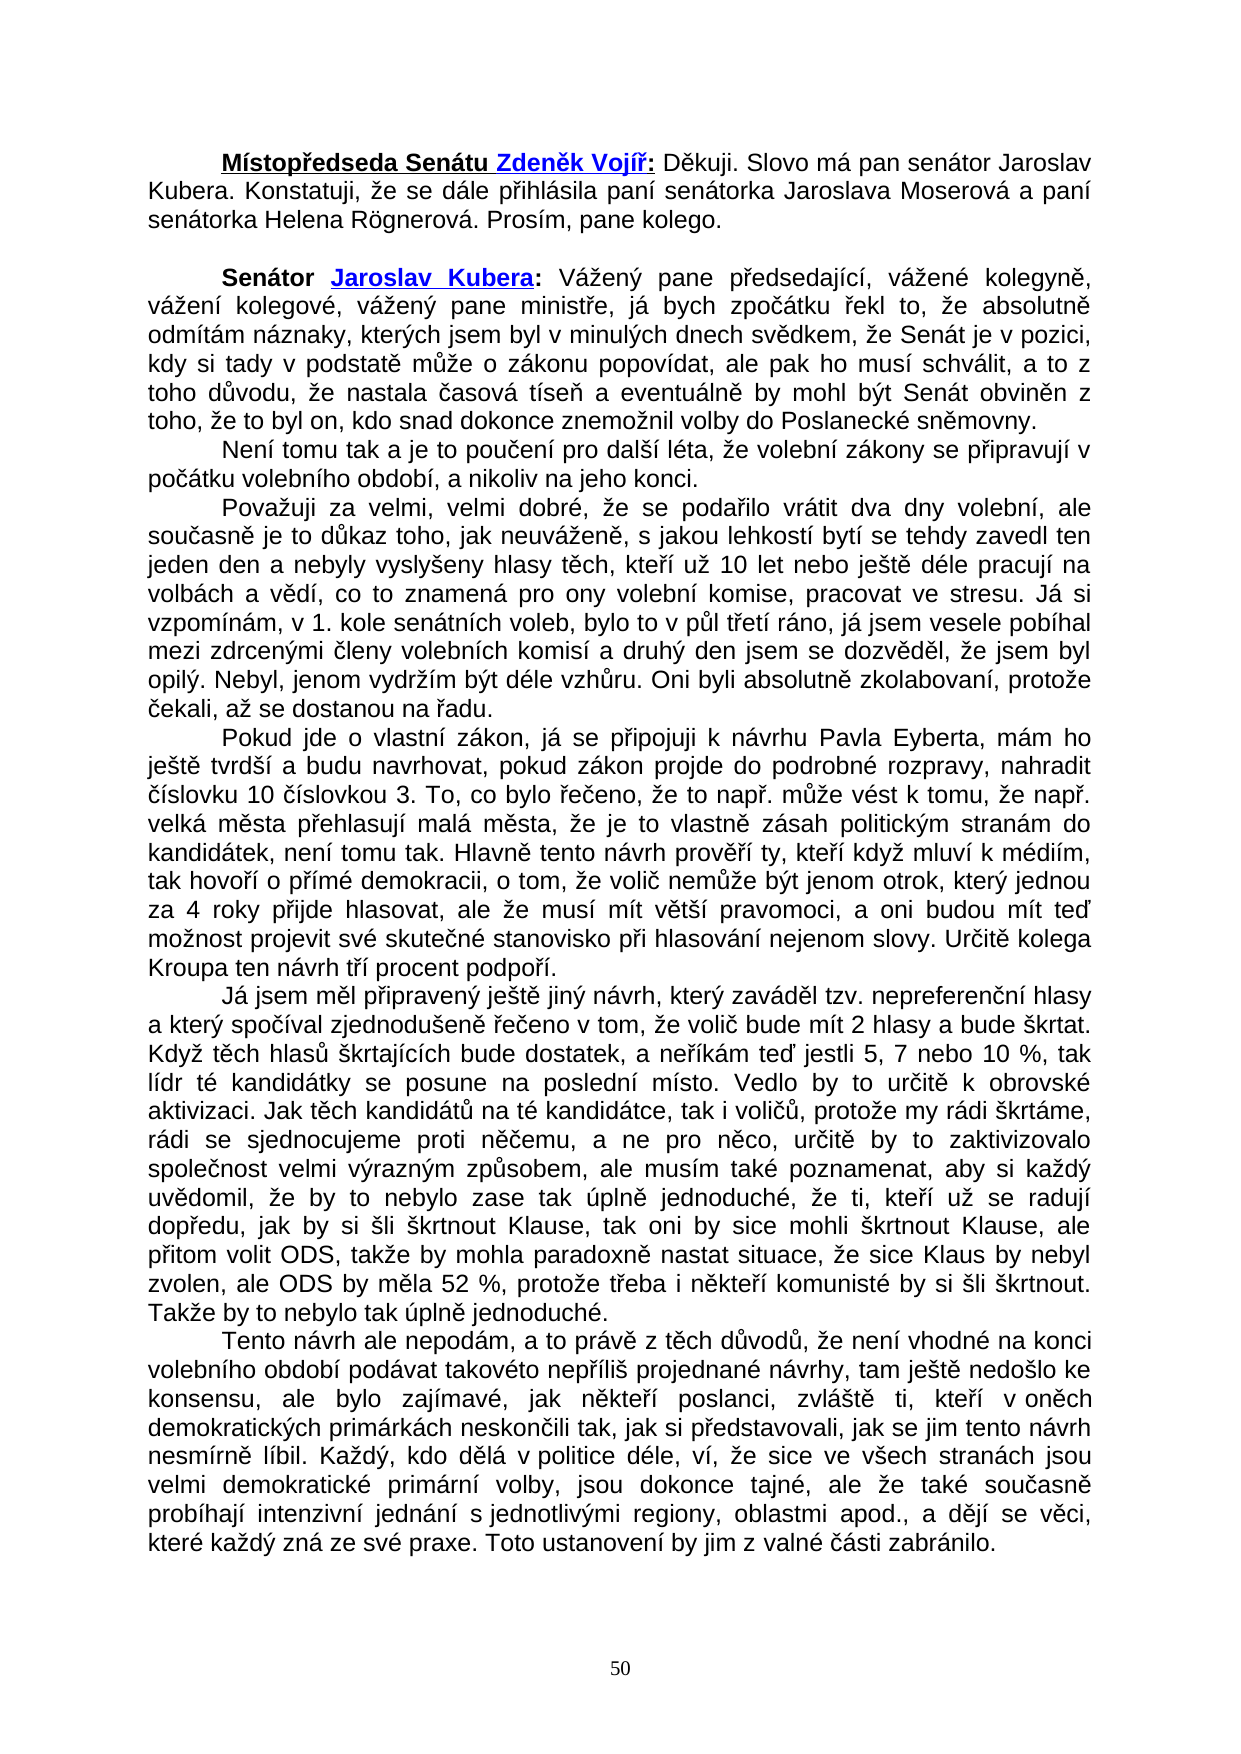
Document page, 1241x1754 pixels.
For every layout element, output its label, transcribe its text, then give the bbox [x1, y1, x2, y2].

text Senátor Jaroslav Kubera: Vážený pane předsedající, vážené kolegyně, vážení kolegové, vážený pane ministře, já bych zpočátku řekl to, že absolutně odmítám náznaky, kterých jsem byl v minulých dnech svědkem, že Senát je v pozici, kdy si tady v podstatě může o zákonu popovídat, ale pak ho musí schválit, a to z toho důvodu, že nastala časová tíseň a eventuálně by mohl být Senát obviněn z toho, že to byl on, kdo snad dokonce znemožnil volby do Poslanecké sněmovny. [148, 263, 1093, 435]
text Tento návrh ale nepodám, a to právě z těch důvodů, že není vhodné na konci volebního období podávat takovéto nepříliš projednané návrhy, tam ještě nedošlo ke konsensu, ale bylo zajímavé, jak někteří poslanci, zvláště ti, kteří v oněch demokratických primárkách neskončili tak, jak si představovali, jak se jim tento návrh nesmírně líbil. Každý, kdo dělá v politice déle, ví, že sice ve všech stranách jsou velmi demokratické primární volby, jsou dokonce tajné, ale že také současně probíhají intenzivní jednání s jednotlivými regiony, oblastmi apod., a dějí se věci, které každý zná ze své praxe. Toto ustanovení by jim z valné části zabránilo. [148, 1326, 1093, 1556]
text Není tomu tak a je to poučení pro další léta, že volební zákony se připravují v počátku volebního období, a nikoliv na jeho konci. [148, 435, 1093, 493]
text Já jsem měl připravený ještě jiný návrh, který zaváděl tzv. nepreferenční hlasy a který spočíval zjednodušeně řečeno v tom, že volič bude mít 2 hlasy a bude škrtat. Když těch hlasů škrtajících bude dostatek, a neříkám teď jestli 5, 7 nebo 10 %, tak lídr té kandidátky se posune na poslední místo. Vedlo by to určitě k obrovské aktivizaci. Jak těch kandidátů na té kandidátce, tak i voličů, protože my rádi škrtáme, rádi se sjednocujeme proti něčemu, a ne pro něco, určitě by to zaktivizovalo společnost velmi výrazným způsobem, ale musím také poznamenat, aby si každý uvědomil, že by to nebylo zase tak úplně jednoduché, že ti, kteří už se radují dopředu, jak by si šli škrtnout Klause, tak oni by sice mohli škrtnout Klause, ale přitom volit ODS, takže by mohla paradoxně nastat situace, že sice Klaus by nebyl zvolen, ale ODS by měla 52 %, protože třeba i někteří komunisté by si šli škrtnout. Takže by to nebylo tak úplně jednoduché. [148, 981, 1093, 1326]
text Místopředseda Senátu Zdeněk Vojíř: Děkuji. Slovo má pan senátor Jaroslav Kubera. Konstatuji, že se dále přihlásila paní senátorka Jaroslava Moserová a paní senátorka Helena Rögnerová. Prosím, pane kolego. [148, 148, 1093, 234]
text Pokud jde o vlastní zákon, já se připojuji k návrhu Pavla Eyberta, mám ho ještě tvrdší a budu navrhovat, pokud zákon projde do podrobné rozpravy, nahradit číslovku 10 číslovkou 3. To, co bylo řečeno, že to např. může vést k tomu, že např. velká města přehlasují malá města, že je to vlastně zásah politickým stranám do kandidátek, není tomu tak. Hlavně tento návrh prověří ty, kteří když mluví k médiím, tak hovoří o přímé demokracii, o tom, že volič nemůže být jenom otrok, který jednou za 4 roky přijde hlasovat, ale že musí mít větší pravomoci, a oni budou mít teď možnost projevit své skutečné stanovisko při hlasování nejenom slovy. Určitě kolega Kroupa ten návrh tří procent podpoří. [148, 723, 1093, 981]
text Považuji za velmi, velmi dobré, že se podařilo vrátit dva dny volební, ale současně je to důkaz toho, jak neuváženě, s jakou lehkostí bytí se tehdy zavedl ten jeden den a nebyly vyslyšeny hlasy těch, kteří už 10 let nebo ještě déle pracují na volbách a vědí, co to znamená pro ony volební komise, pracovat ve stresu. Já si vzpomínám, v 1. kole senátních voleb, bylo to v půl třetí ráno, já jsem vesele pobíhal mezi zdrcenými členy volebních komisí a druhý den jsem se dozvěděl, že jsem byl opilý. Nebyl, jenom vydržím být déle vzhůru. Oni byli absolutně zkolabovaní, protože čekali, až se dostanou na řadu. [148, 493, 1093, 723]
